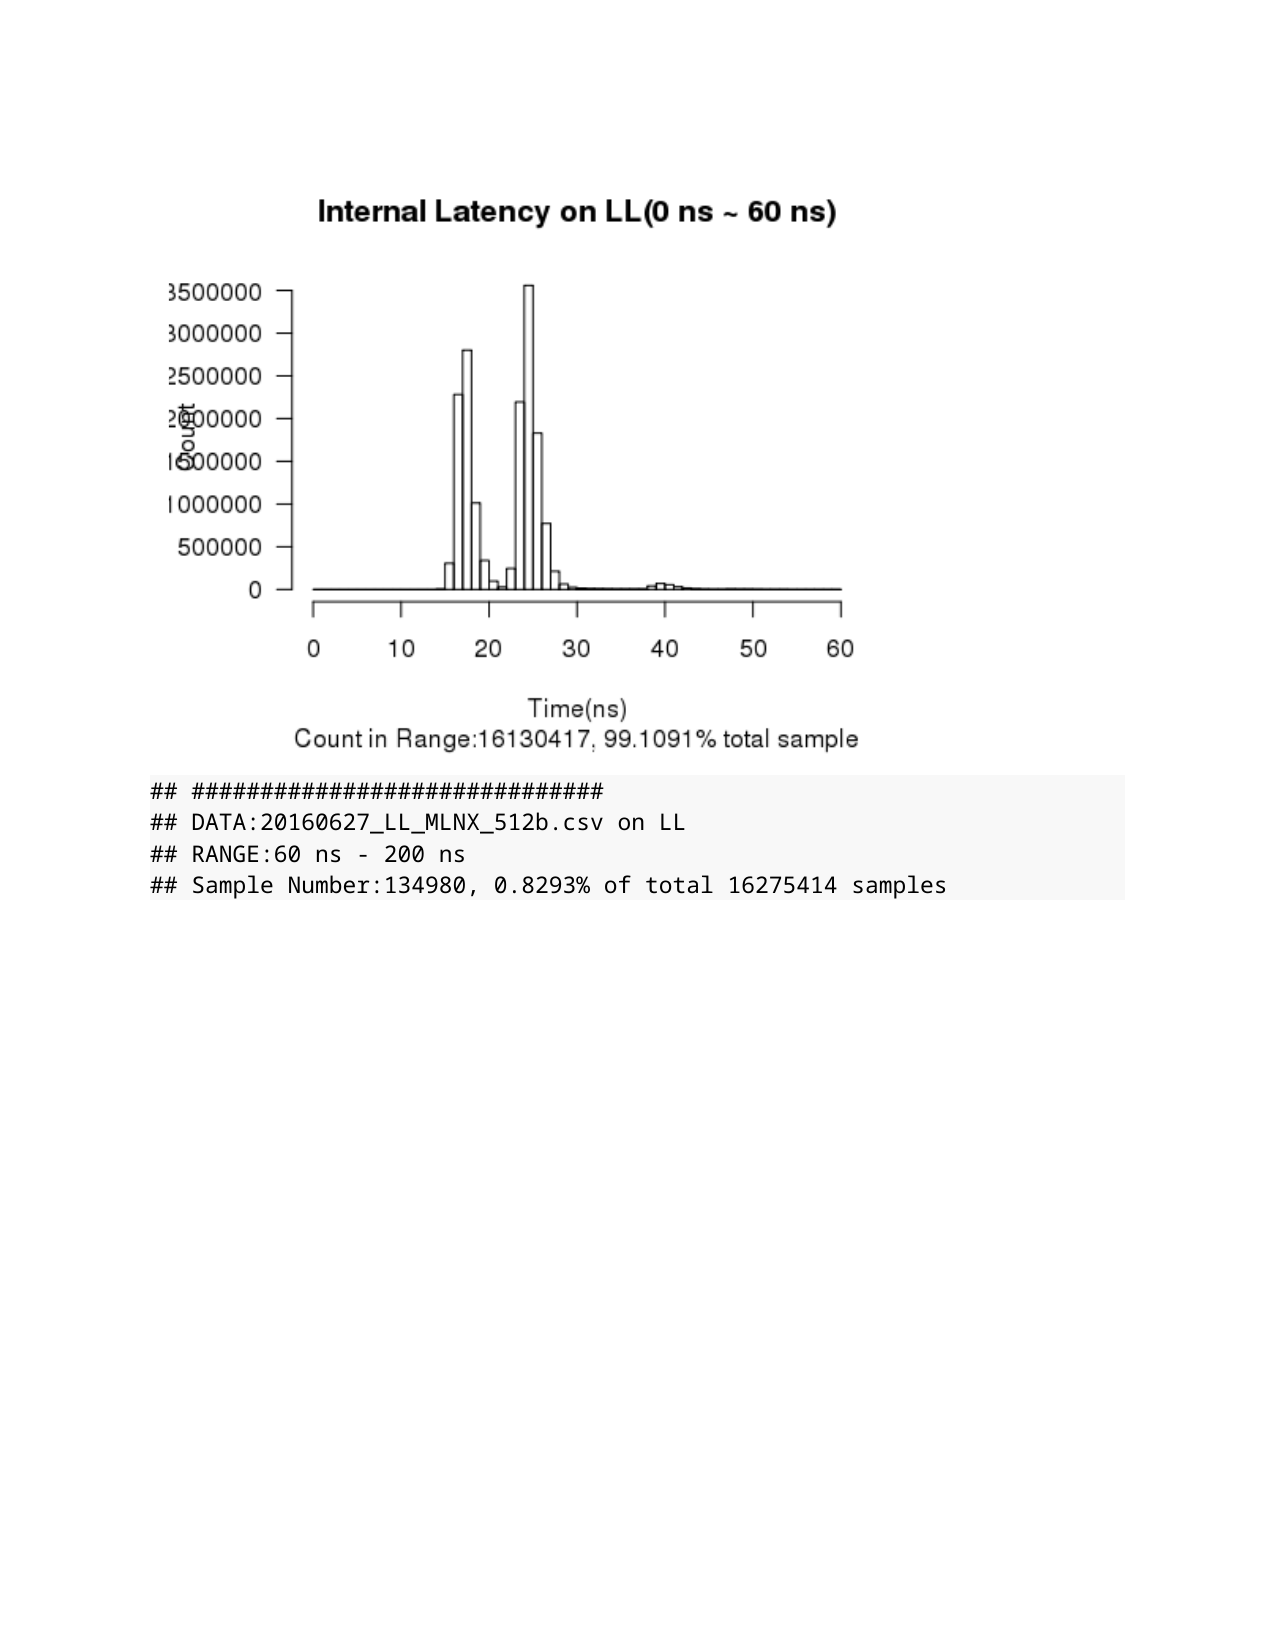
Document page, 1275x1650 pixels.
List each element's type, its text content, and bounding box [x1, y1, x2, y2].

picture [168, 150, 925, 757]
text ## ############################## ## DATA:20160627_LL_MLNX_512b.csv on LL ## RANGE:60 ns - 200 ns ## Sample Number:134980, 0.8293% of total 16275414 samples [150, 775, 1125, 900]
